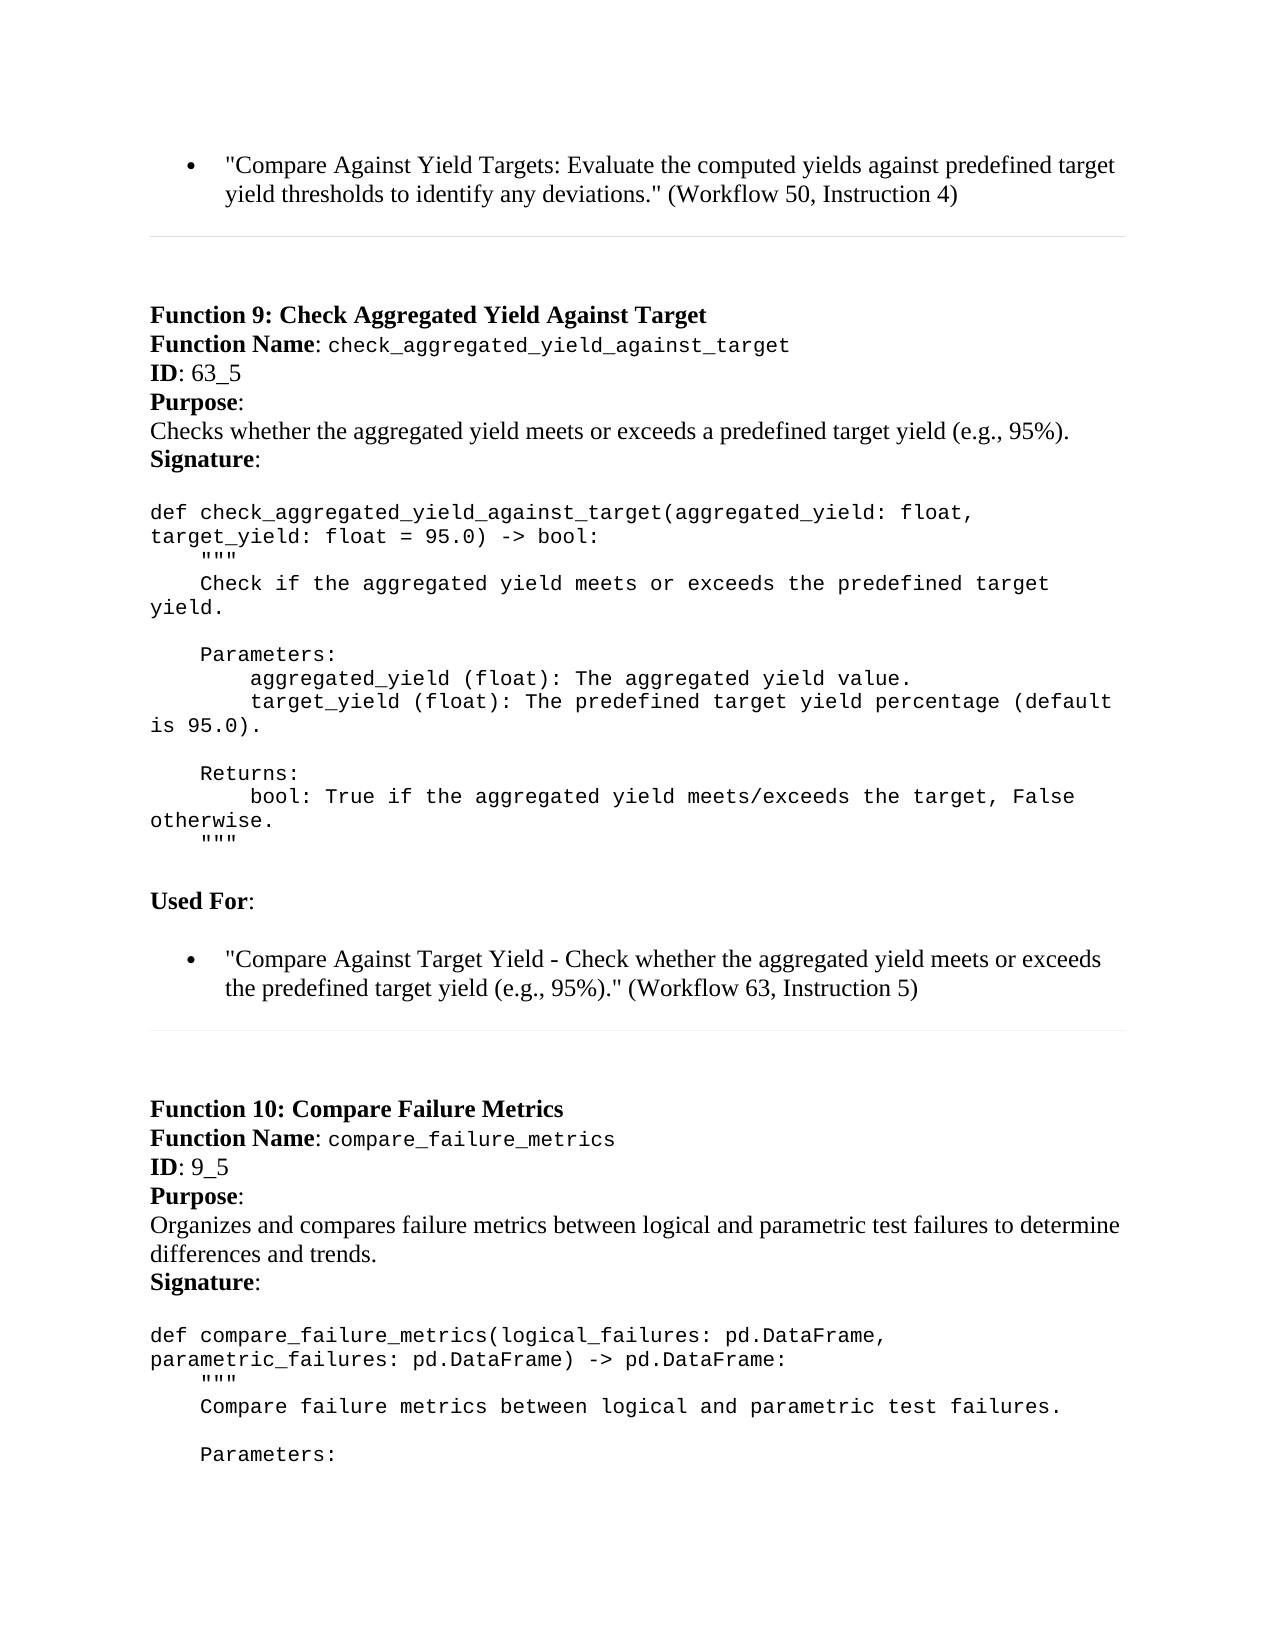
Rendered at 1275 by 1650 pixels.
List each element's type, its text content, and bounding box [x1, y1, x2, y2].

text Function 10: Compare Failure Metrics Function Name: compare_failure_metrics ID: 9_5 Purpose: Organizes and compares failure metrics between logical and parametric test failures to determine differences and trends. Signature: [150, 1094, 1125, 1296]
text Function 9: Check Aggregated Yield Against Target Function Name: check_aggregated_yield_against_target ID: 63_5 Purpose: Checks whether the aggregated yield meets or exceeds a predefined target yield (e.g., 95%). Signature: [150, 300, 1125, 473]
text aggregated_yield (float): The aggregated yield value. [150, 668, 1125, 692]
text def compare_failure_metrics(logical_failures: pd.DataFrame, parametric_failures: pd.DataFrame) -> pd.DataFrame: [150, 1325, 1125, 1373]
text Used For: [150, 886, 1125, 915]
list "Compare Against Yield Targets: Evaluate the computed yields against predefined target yield thresholds to identify any deviations." (Workflow 50, Instruction 4) [187, 150, 1125, 207]
text Compare failure metrics between logical and parametric test failures. [150, 1396, 1125, 1420]
text Parameters: [150, 644, 1125, 668]
text def check_aggregated_yield_against_target(aggregated_yield: float, target_yield: float = 95.0) -> bool: [150, 502, 1125, 550]
text Check if the aggregated yield meets or exceeds the predefined target yield. [150, 573, 1125, 621]
text Parameters: [150, 1443, 1125, 1467]
text """ [150, 550, 1125, 573]
text """ [150, 1373, 1125, 1396]
text target_yield (float): The predefined target yield percentage (default is 95.0). [150, 692, 1125, 739]
list "Compare Against Target Yield - Check whether the aggregated yield meets or exceeds the predefined target yield (e.g., 95%)." (Workflow 63, Instruction 5) [187, 944, 1125, 1002]
text bool: True if the aggregated yield meets/exceeds the target, False otherwise. [150, 786, 1125, 833]
text Returns: [150, 762, 1125, 786]
text """ [150, 833, 1125, 857]
